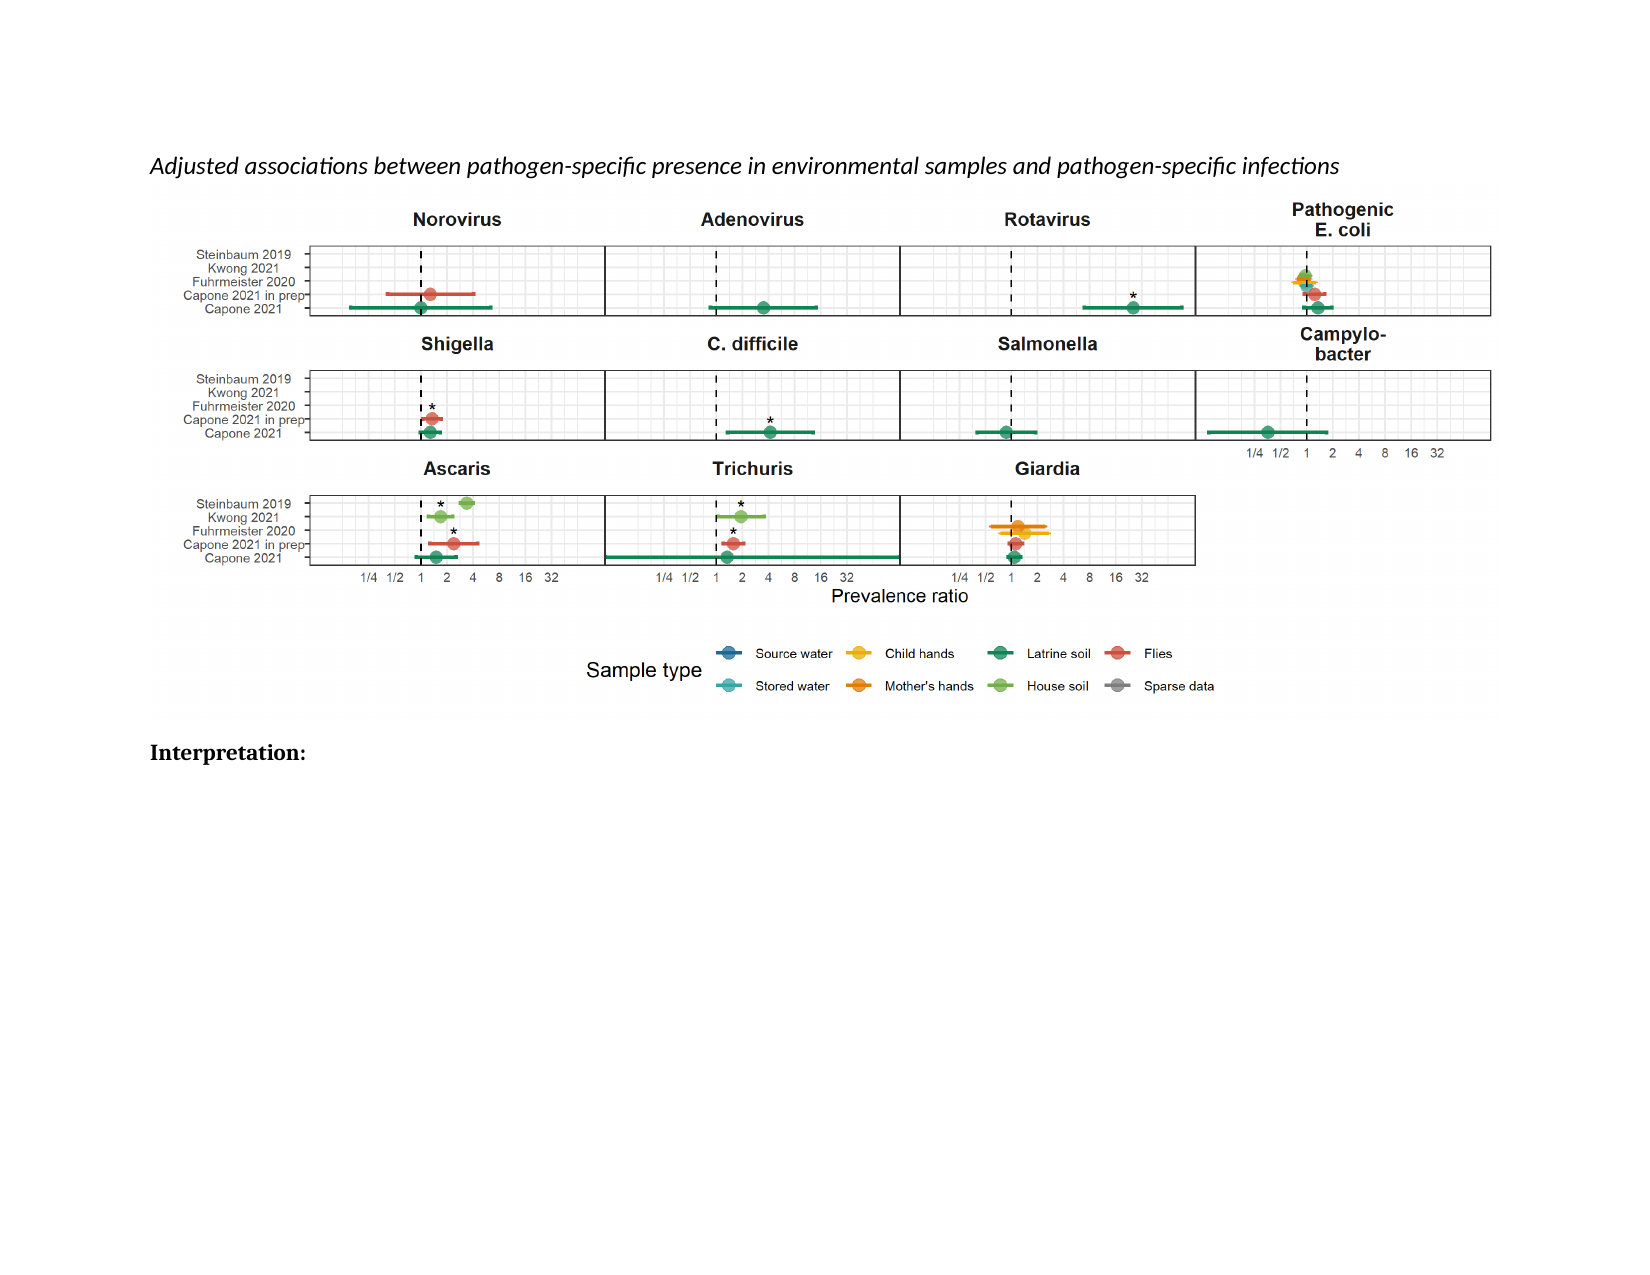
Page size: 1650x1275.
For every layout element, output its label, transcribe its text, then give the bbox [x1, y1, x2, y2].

subtitle Adjusted associations between pathogen-specific presence in environmental samples and pathogen-specific infections [150, 150, 1500, 181]
picture [150, 182, 1500, 722]
text Interpretation: [150, 740, 1500, 766]
